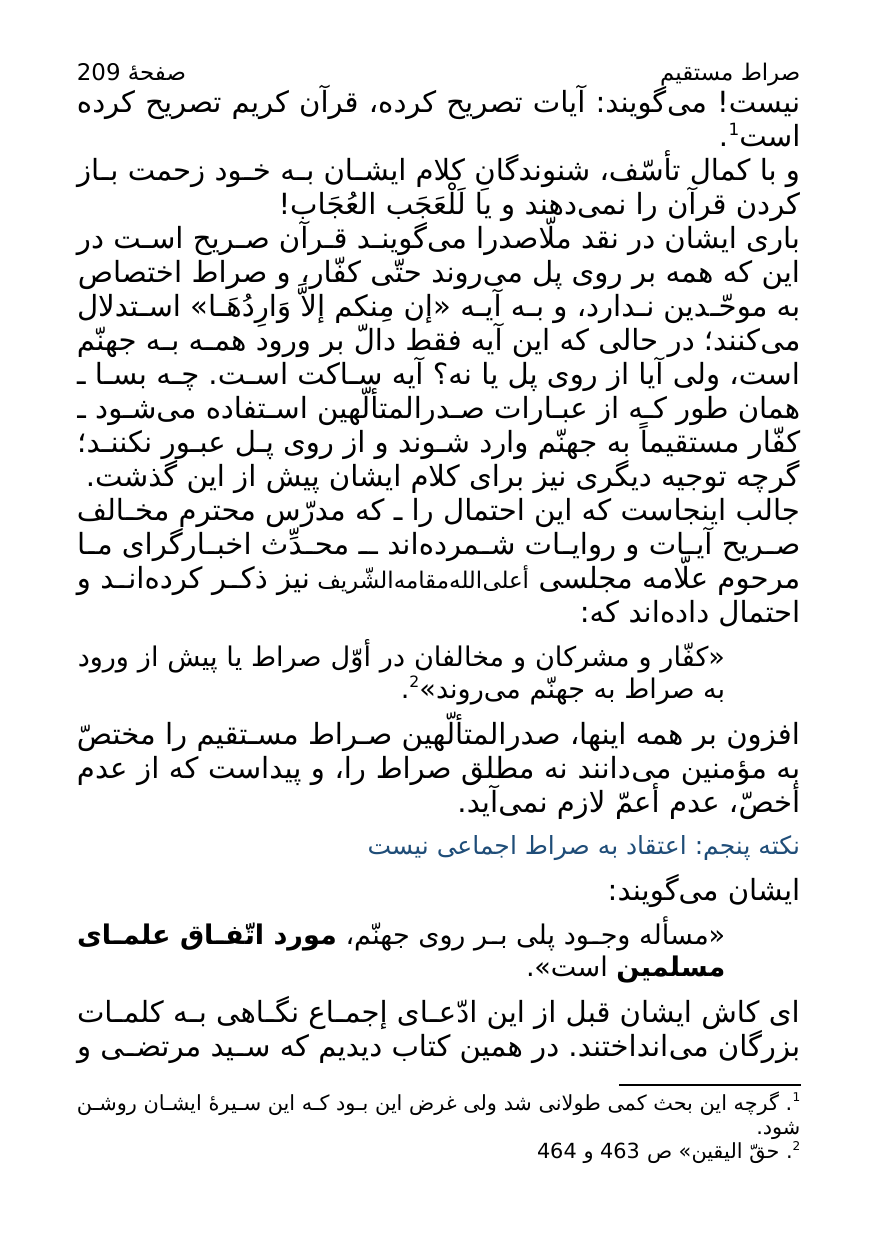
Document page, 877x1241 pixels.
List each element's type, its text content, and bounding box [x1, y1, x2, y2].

text «کفّار و مشرکان و مخالفان در أوّل صراط یا پیش از ورود به صراط به جهنّم می‌‌‌روند». [77, 642, 725, 705]
subtitle نکته پنجم: اعتقاد به صراط اجماعی نیست [77, 832, 800, 861]
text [77, 86, 800, 154]
text و با کمال تأسّف، شنوندگانِ کلام ایشان به خود زحمت باز کردن قرآن را نمی‌‌‌دهند و یا لَلْعَجَب العُجَاب! [77, 154, 800, 222]
text ایشان می‌‌‌گویند: [77, 873, 800, 907]
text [77, 995, 800, 1063]
text باری ایشان در نقد ملّاصدرا می‌‌‌گویند قرآن صریح است در این که همه بر روی پل می‌‌‌روند حتّی کفّار، و صراط اختصاص به موحّدین ندارد، و به آیه «إن مِنکم إلاَّ وَارِدُهَا» استدلال می‌‌‌کنند؛ در حالی که این آیه فقط دالّ بر ورود همه به جهنّم است، ولی آیا از روی پل یا نه؟ آیه ساکت است. چه بسا ـ همان طور که از عبارات صدرالمتألّهین استفاده می‌‌‌شود ـ کفّار مستقیماً به جهنّم وارد شوند و از روی پل عبور نکنند؛ گرچه توجیه دیگری نیز برای کلام ایشان پیش از این گذشت. [77, 222, 800, 493]
text «مسأله وجود پلی بر روی جهنّم، مورد اتّفاق علمای مسلمین است». [77, 920, 725, 983]
text جالب اینجاست که این احتمال را ـ که مدرّس محترم مخالف صریح آیات و روایات شمرده‌اند ـ محدِّث اخبارگرای ما مرحوم علّامه مجلسی أعلی‌الله‌مقامه‌الشّریف نیز ذکر کرده‌اند و احتمال داده‌اند که: [77, 493, 800, 629]
text افزون بر همه اینها، صدرالمتألّهین صراط مستقیم را مختصّ به مؤمنین می‌‌‌دانند نه مطلق صراط را، و پیداست که از عدم أخصّ، عدم أعمّ لازم نمی‌‌‌آید. [77, 717, 800, 819]
